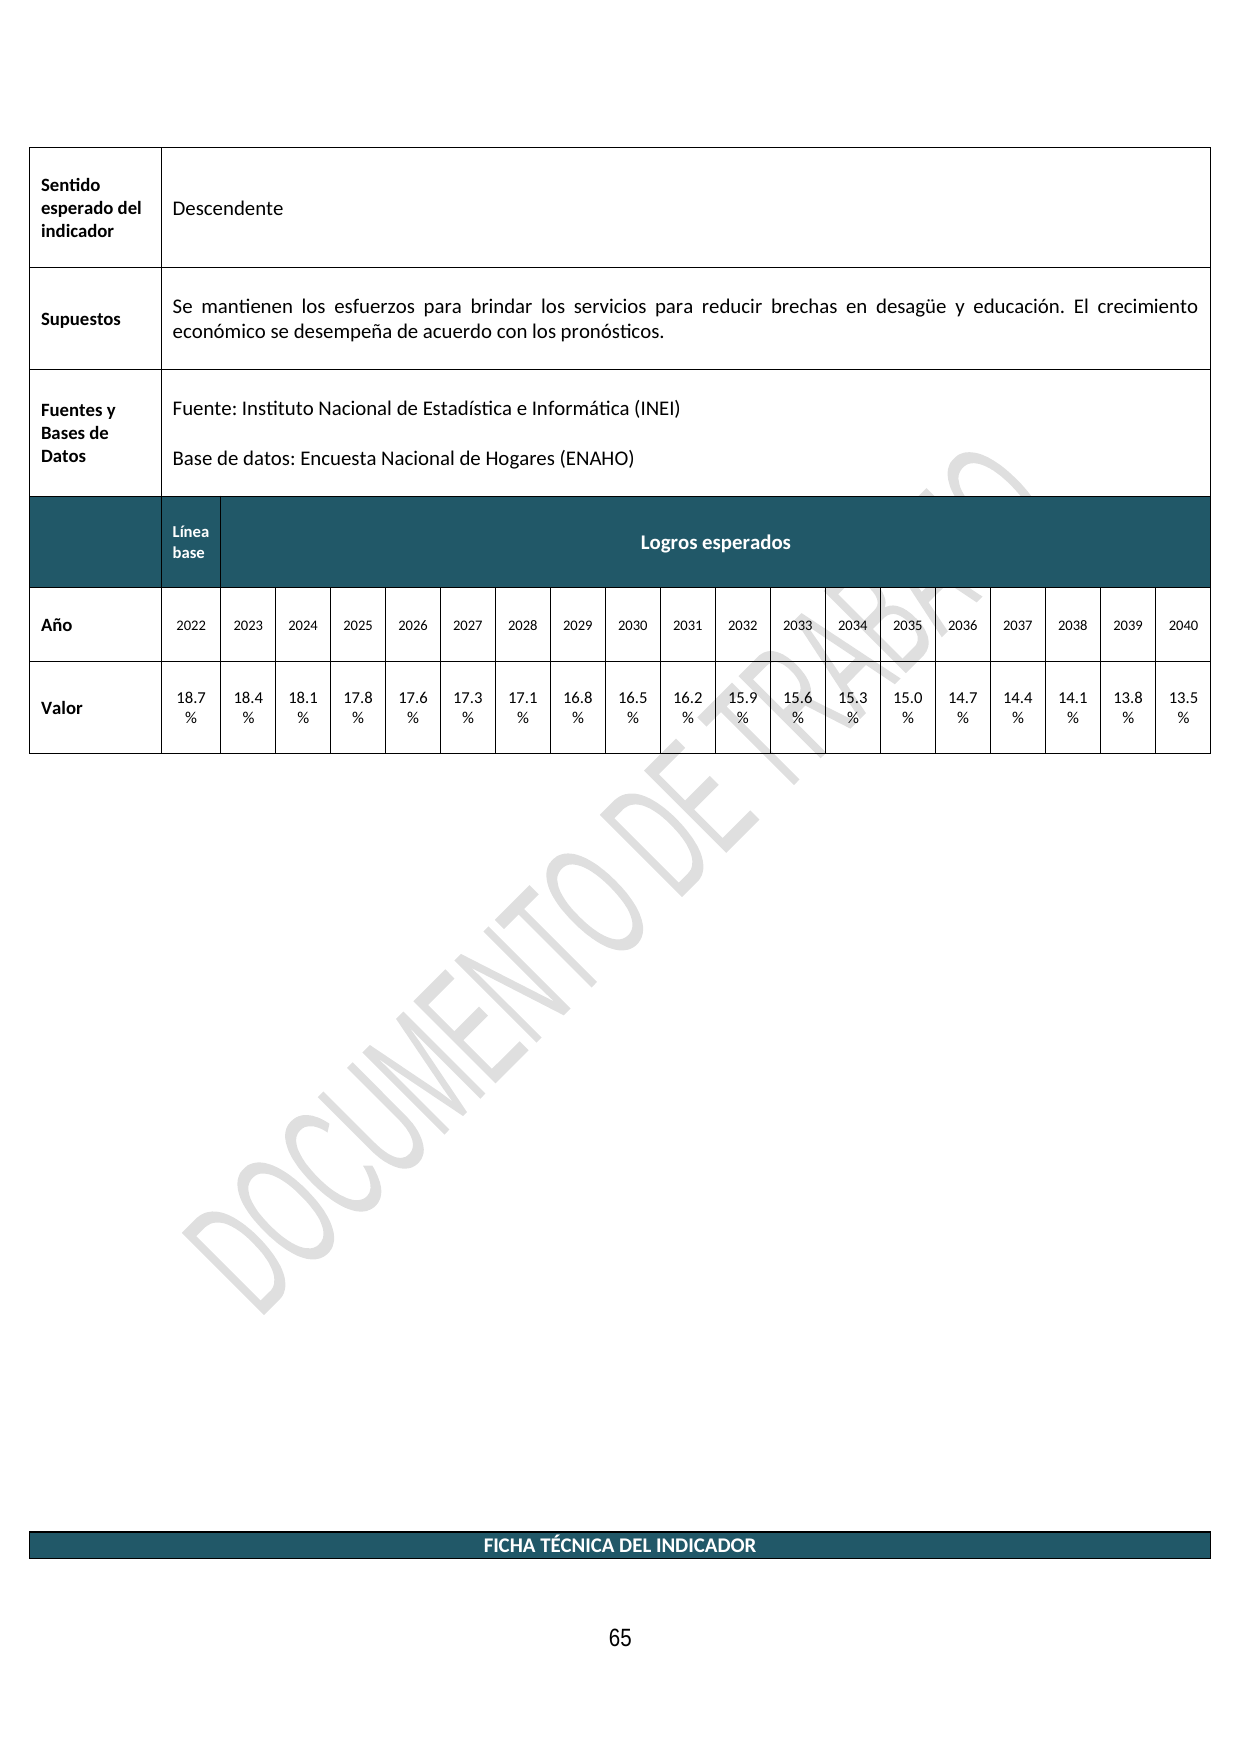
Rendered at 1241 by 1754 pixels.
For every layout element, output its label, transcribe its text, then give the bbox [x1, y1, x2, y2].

table_cell 17.6% [386, 662, 440, 753]
table_cell 17.3% [441, 662, 495, 753]
table_cell 2022 [162, 588, 220, 661]
table_cell Descendente [162, 148, 1210, 267]
table_cell Fuentes y Bases de Datos [30, 370, 161, 496]
table_cell 2030 [606, 588, 660, 661]
table_cell 2036 [936, 588, 990, 661]
table_cell 15.6% [771, 662, 825, 753]
table_cell 17.8% [331, 662, 385, 753]
table_cell 2023 [221, 588, 275, 661]
table_cell 16.5% [606, 662, 660, 753]
table_cell 18.7% [162, 662, 220, 753]
table_cell 14.4% [991, 662, 1045, 753]
table_cell 2031 [661, 588, 715, 661]
table_cell 18.1% [276, 662, 330, 753]
table_cell Línea base [162, 497, 220, 587]
table_cell 2028 [496, 588, 550, 661]
table_cell 2038 [1046, 588, 1100, 661]
table_cell 14.7% [936, 662, 990, 753]
table_cell 15.3% [826, 662, 880, 753]
table_cell 2034 [826, 588, 880, 661]
table_cell 2024 [276, 588, 330, 661]
table_cell 16.8% [551, 662, 605, 753]
table_cell [30, 497, 161, 587]
table_cell 2032 [716, 588, 770, 661]
table_cell 13.8% [1101, 662, 1155, 753]
table_cell 13.5% [1156, 662, 1210, 753]
table_cell 2029 [551, 588, 605, 661]
table_cell Logros esperados [221, 497, 1210, 587]
table_cell Valor [30, 662, 161, 753]
table_header FICHA TÉCNICA DEL INDICADOR [30, 1533, 1210, 1558]
table_cell Año [30, 588, 161, 661]
table_cell 2035 [881, 588, 935, 661]
table_cell 2027 [441, 588, 495, 661]
table_cell Se mantienen los esfuerzos para brindar los servicios para reducir brechas en desagüe y educación. El crecimiento económico se desempeña de acuerdo con los pronósticos. [162, 268, 1210, 369]
table_cell 2039 [1101, 588, 1155, 661]
table_cell 16.2% [661, 662, 715, 753]
table_cell 15.9% [716, 662, 770, 753]
table_cell 2026 [386, 588, 440, 661]
table_cell 14.1% [1046, 662, 1100, 753]
table_cell 18.4% [221, 662, 275, 753]
table_cell Sentido esperado del indicador [30, 148, 161, 267]
table_cell Supuestos [30, 268, 161, 369]
table_cell 2025 [331, 588, 385, 661]
table_cell 2033 [771, 588, 825, 661]
table_cell 15.0% [881, 662, 935, 753]
table_cell Fuente: Instituto Nacional de Estadística e Informática (INEI) Base de datos: Encuesta Nacional de Hogares (ENAHO) [162, 370, 1210, 496]
table_cell 2037 [991, 588, 1045, 661]
table_cell 17.1% [496, 662, 550, 753]
table_cell 2040 [1156, 588, 1210, 661]
